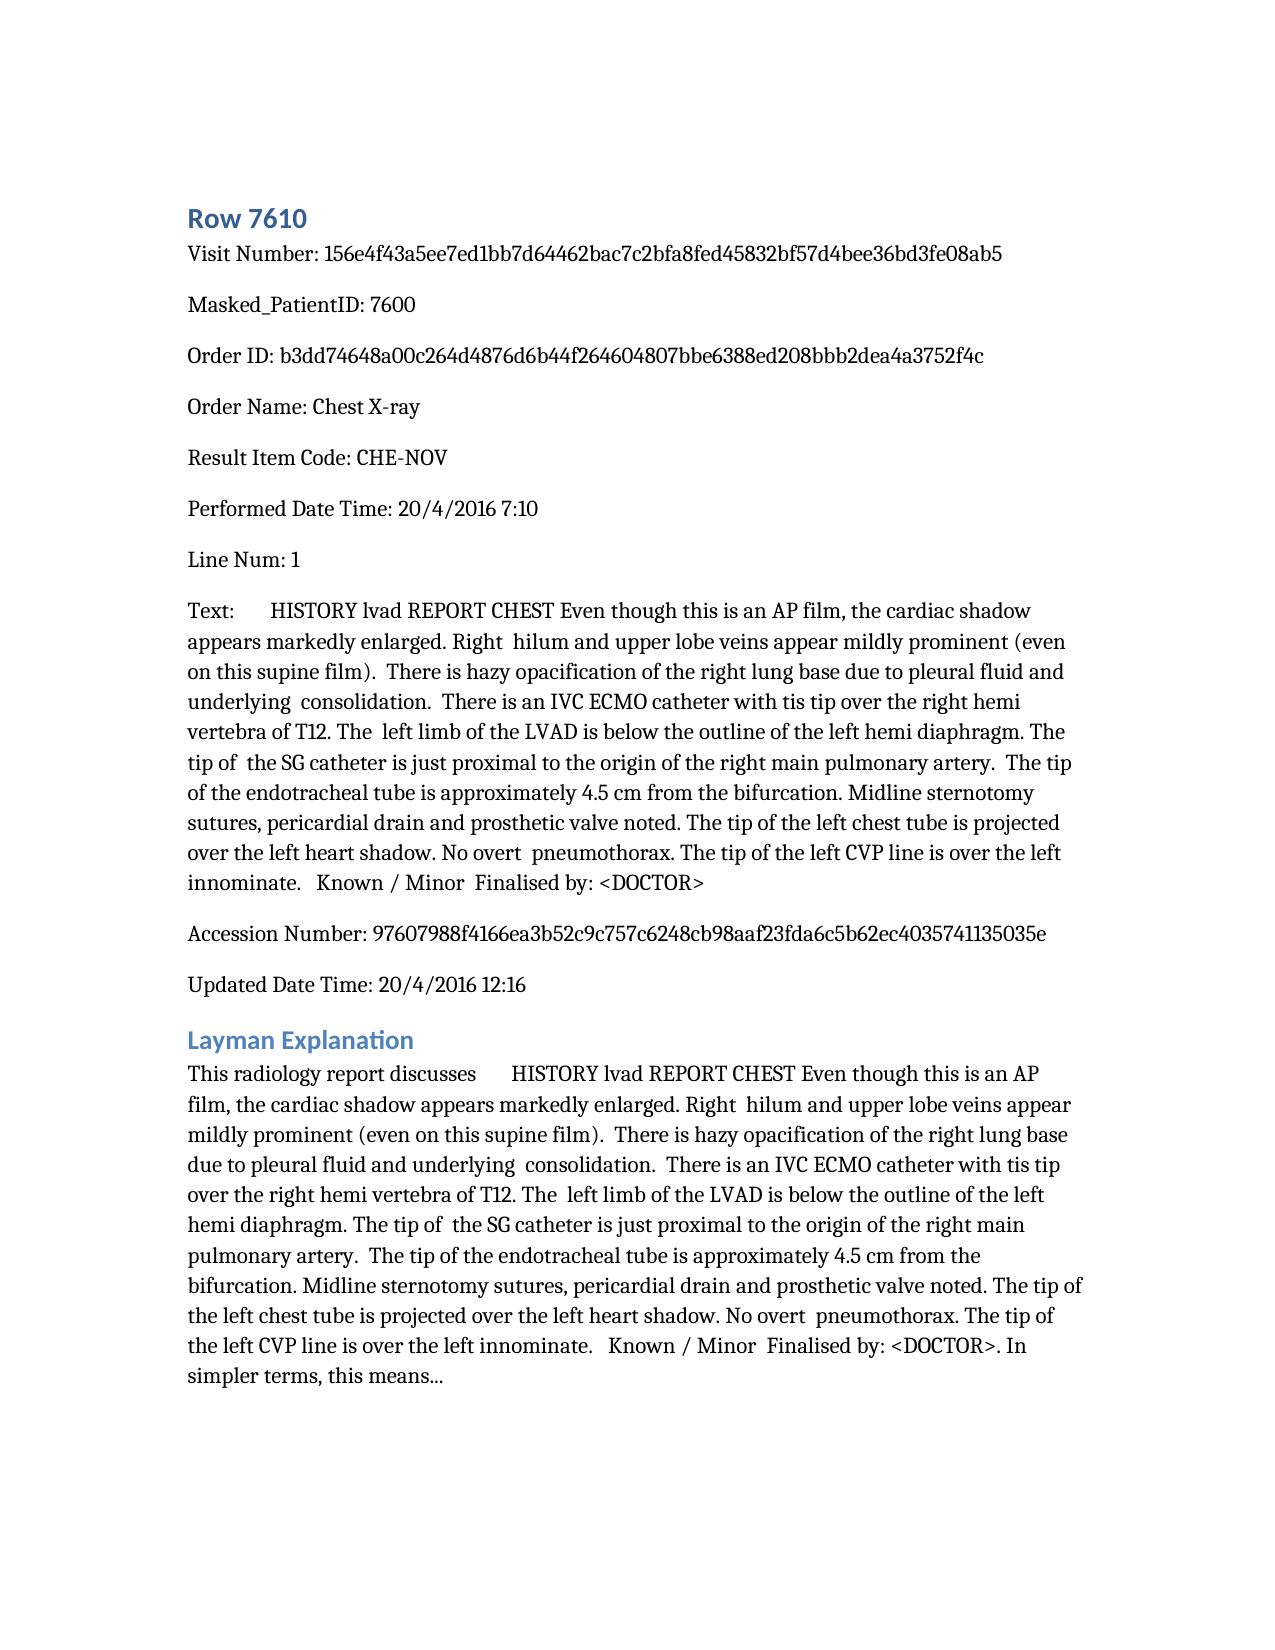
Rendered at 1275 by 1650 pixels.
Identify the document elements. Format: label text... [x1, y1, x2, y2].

text This radiology report discusses HISTORY lvad REPORT CHEST Even though this is an AP film, the cardiac shadow appears markedly enlarged. Right hilum and upper lobe veins appear mildly prominent (even on this supine film). There is hazy opacification of the right lung base due to pleural fluid and underlying consolidation. There is an IVC ECMO catheter with tis tip over the right hemi vertebra of T12. The left limb of the LVAD is below the outline of the left hemi diaphragm. The tip of the SG catheter is just proximal to the origin of the right main pulmonary artery. The tip of the endotracheal tube is approximately 4.5 cm from the bifurcation. Midline sternotomy sutures, pericardial drain and prosthetic valve noted. The tip of the left chest tube is projected over the left heart shadow. No overt pneumothorax. The tip of the left CVP line is over the left innominate. Known / Minor Finalised by: <DOCTOR>. In simpler terms, this means... [187, 1061, 1087, 1389]
text Order Name: Chest X-ray [187, 394, 1087, 420]
text Performed Date Time: 20/4/2016 7:10 [187, 496, 1087, 522]
text Result Item Code: CHE-NOV [187, 445, 1087, 471]
subtitle Row 7610 [187, 200, 1087, 236]
text Line Num: 1 [187, 547, 1087, 573]
text Order ID: b3dd74648a00c264d4876d6b44f264604807bbe6388ed208bbb2dea4a3752f4c [187, 343, 1087, 369]
text Accession Number: 97607988f4166ea3b52c9c757c6248cb98aaf23fda6c5b62ec4035741135035e [187, 921, 1087, 947]
subtitle Layman Explanation [187, 1023, 1087, 1056]
text Text: HISTORY lvad REPORT CHEST Even though this is an AP film, the cardiac shadow appears markedly enlarged. Right hilum and upper lobe veins appear mildly prominent (even on this supine film). There is hazy opacification of the right lung base due to pleural fluid and underlying consolidation. There is an IVC ECMO catheter with tis tip over the right hemi vertebra of T12. The left limb of the LVAD is below the outline of the left hemi diaphragm. The tip of the SG catheter is just proximal to the origin of the right main pulmonary artery. The tip of the endotracheal tube is approximately 4.5 cm from the bifurcation. Midline sternotomy sutures, pericardial drain and prosthetic valve noted. The tip of the left chest tube is projected over the left heart shadow. No overt pneumothorax. The tip of the left CVP line is over the left innominate. Known / Minor Finalised by: <DOCTOR> [187, 598, 1087, 896]
text Visit Number: 156e4f43a5ee7ed1bb7d64462bac7c2bfa8fed45832bf57d4bee36bd3fe08ab5 [187, 241, 1087, 267]
text Masked_PatientID: 7600 [187, 292, 1087, 318]
text Updated Date Time: 20/4/2016 12:16 [187, 972, 1087, 998]
